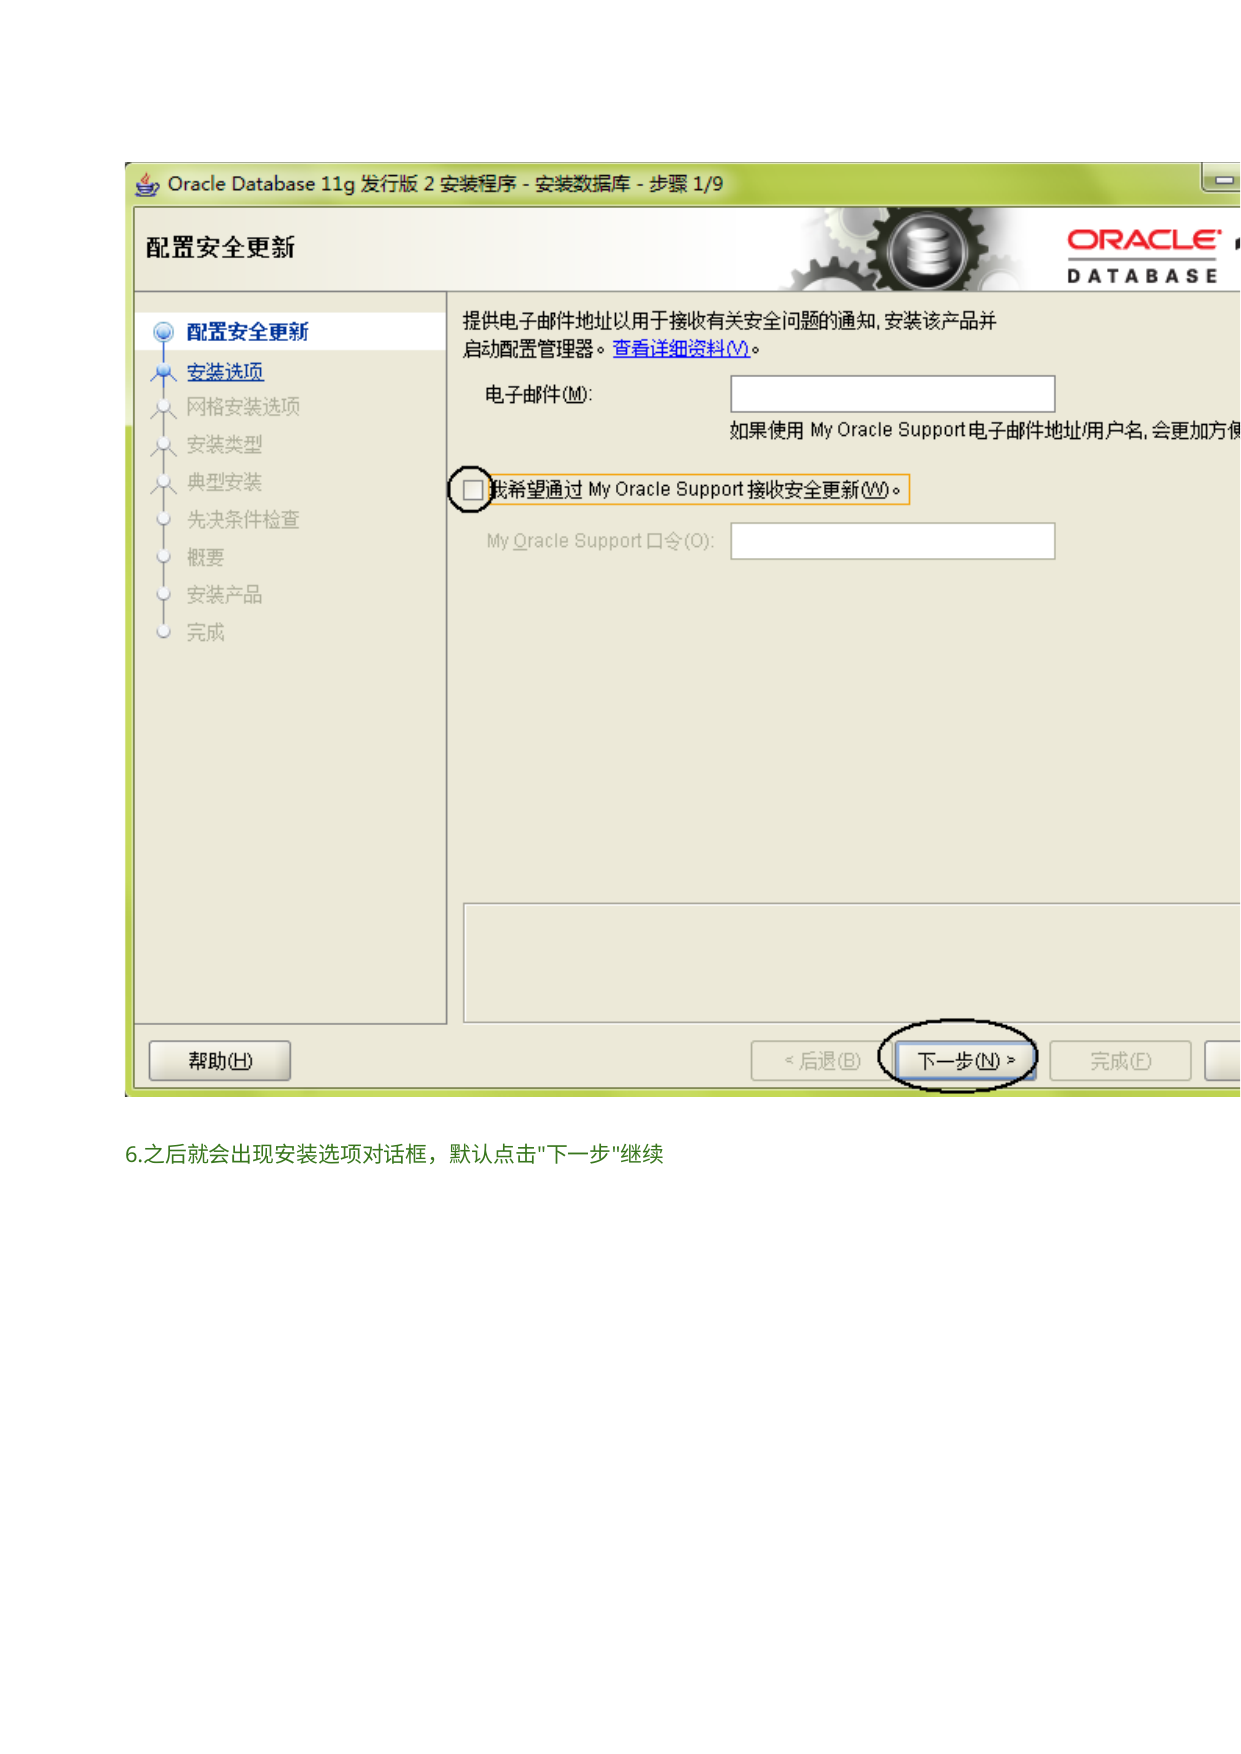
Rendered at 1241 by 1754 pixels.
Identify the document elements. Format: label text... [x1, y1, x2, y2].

picture [124, 162, 1241, 1097]
